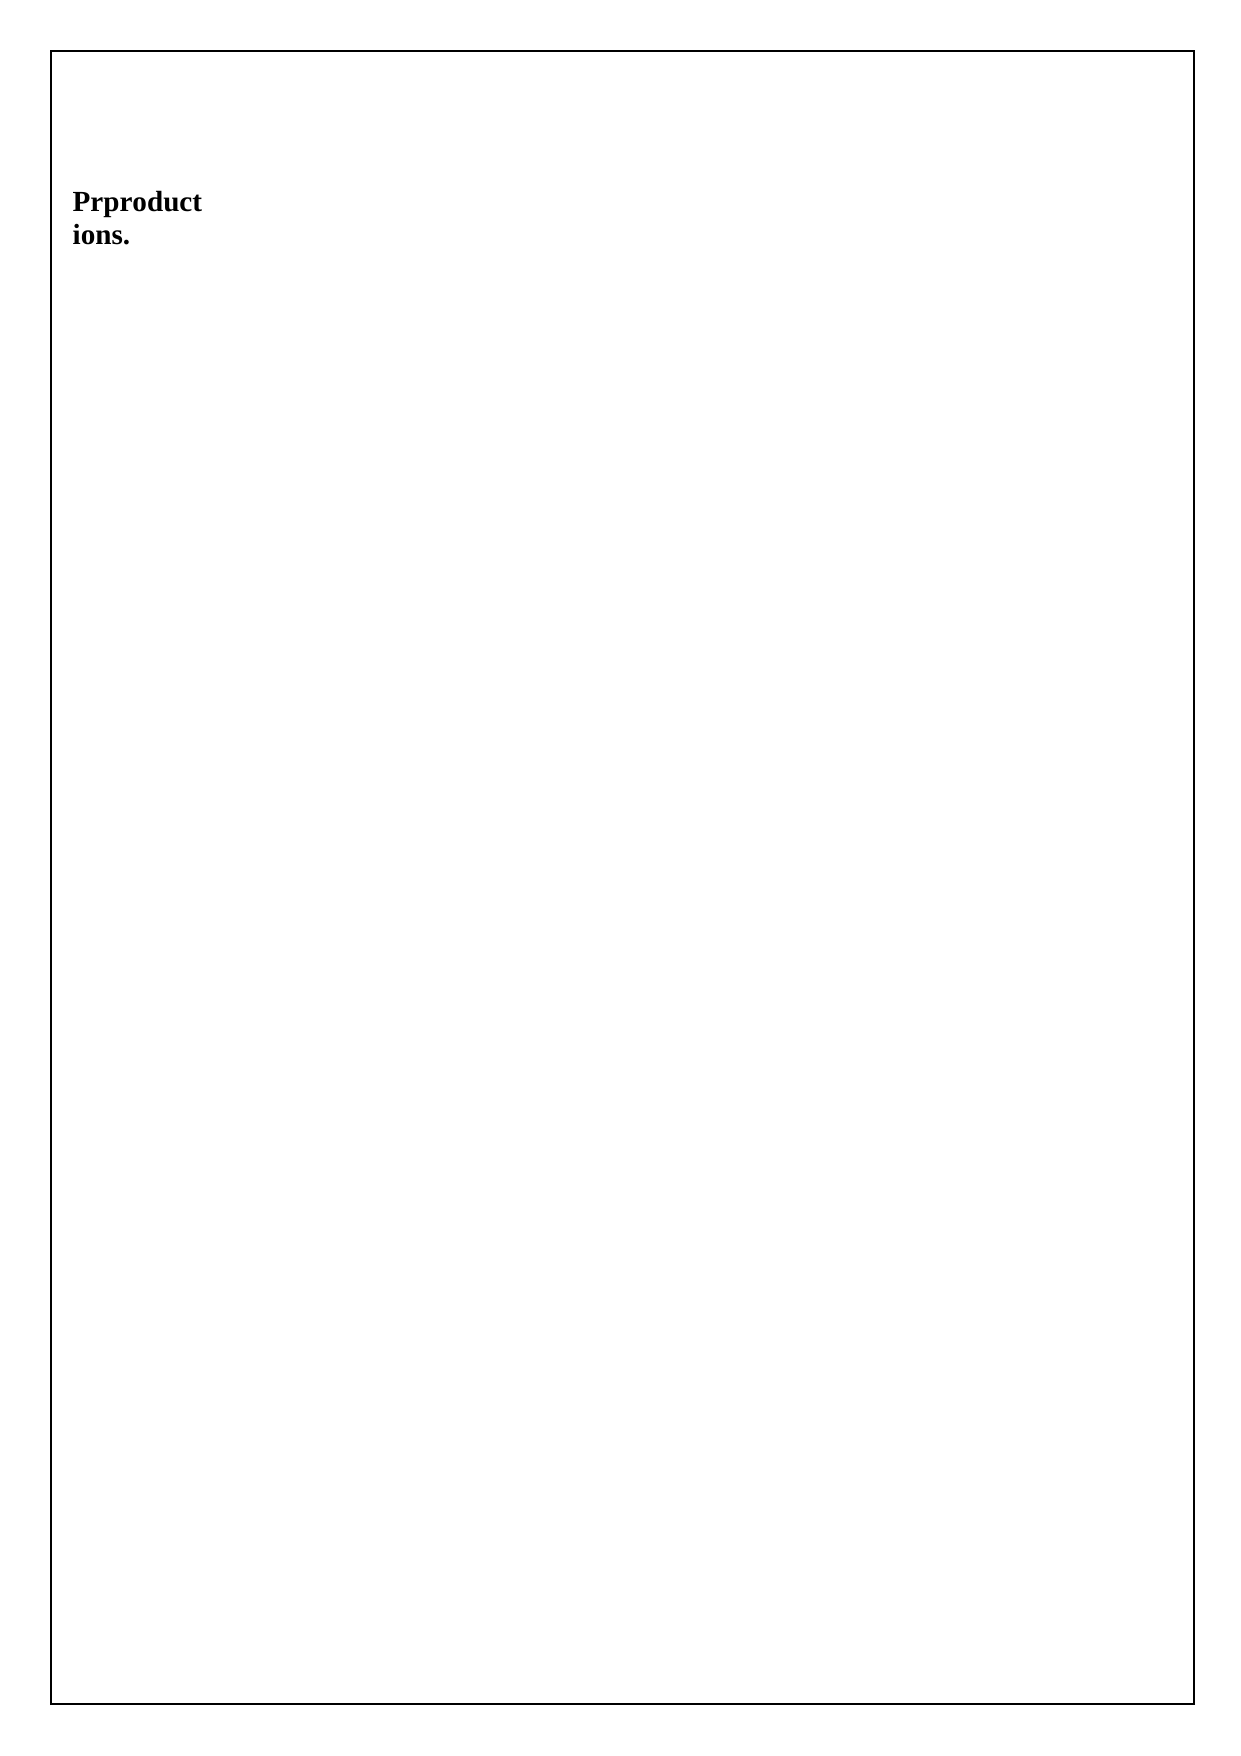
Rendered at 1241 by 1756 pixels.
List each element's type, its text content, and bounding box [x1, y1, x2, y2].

subtitle Prproductions. [72, 184, 209, 251]
